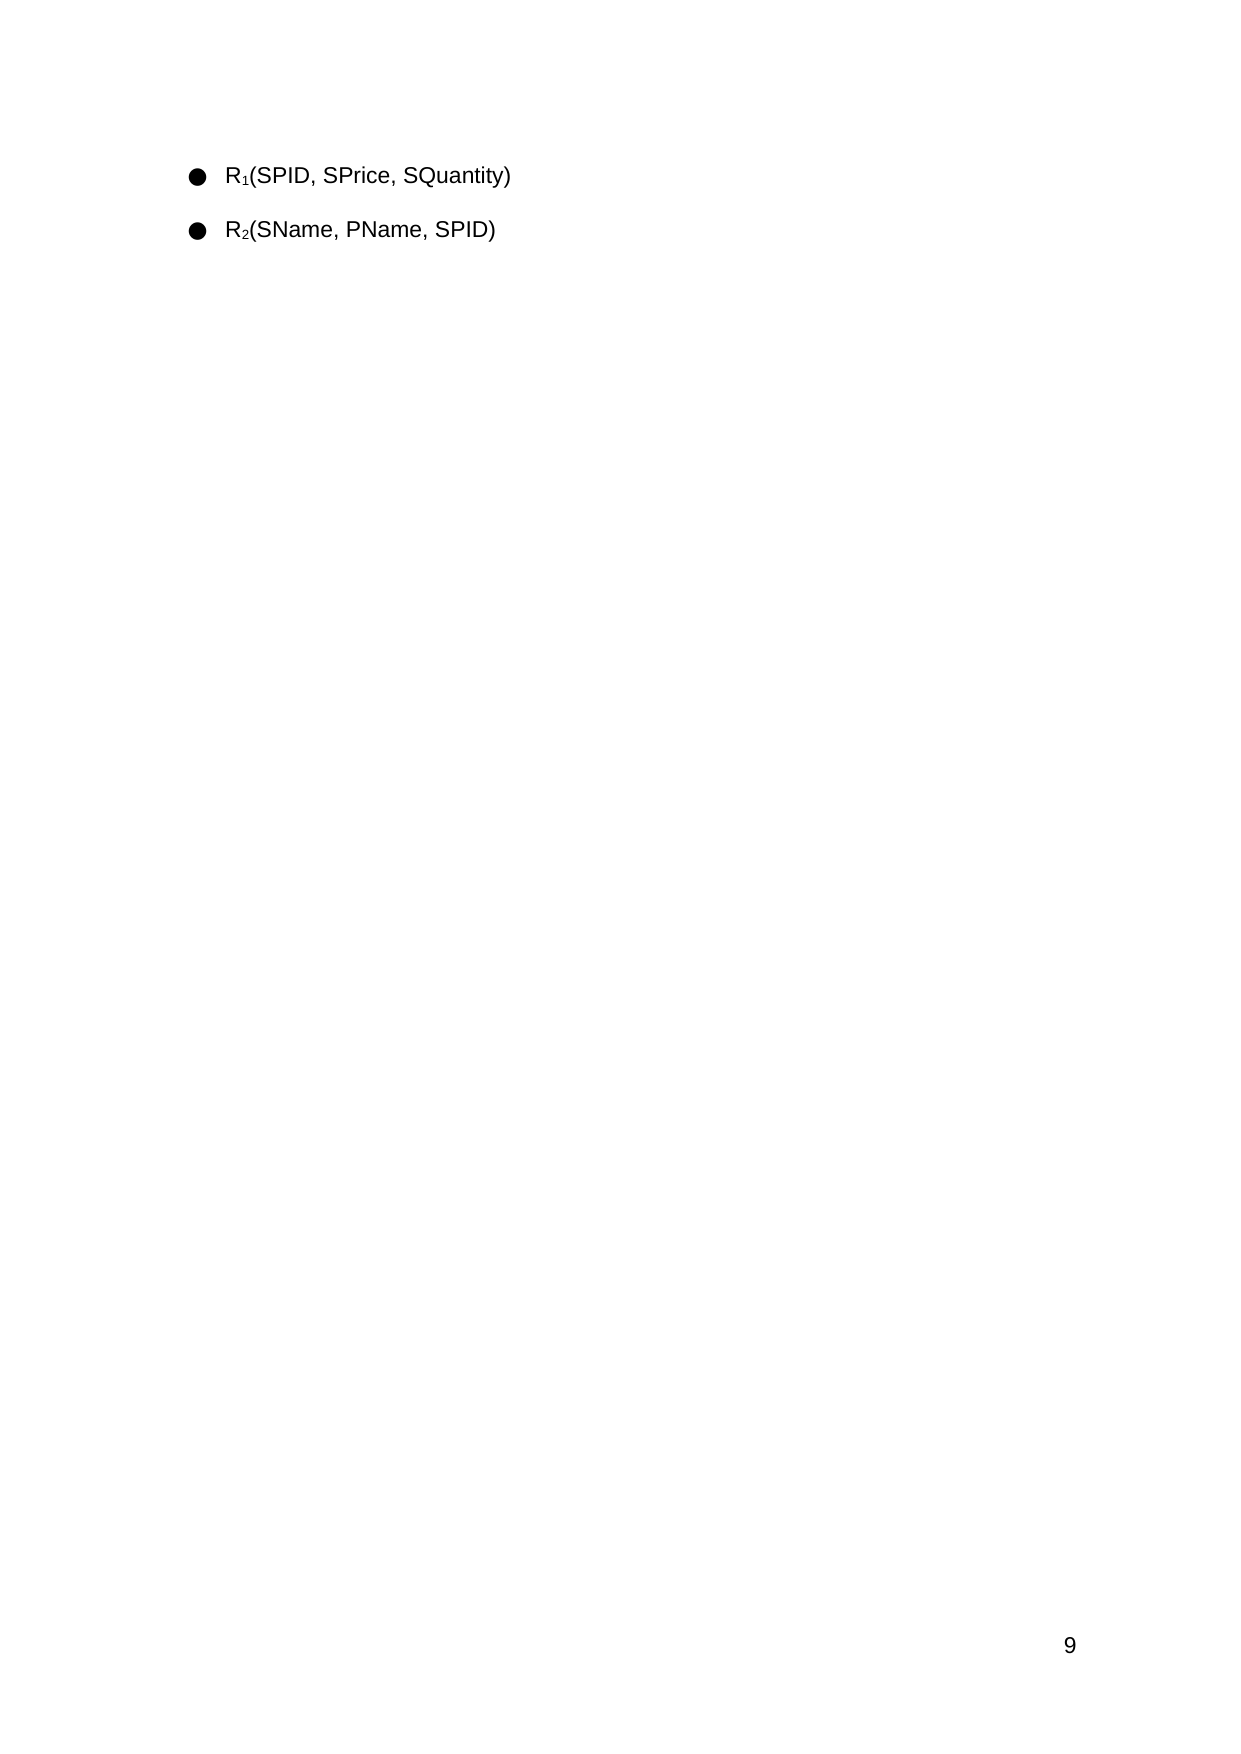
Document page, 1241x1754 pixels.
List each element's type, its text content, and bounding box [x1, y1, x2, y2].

list R2(SName, PName, SPID) [187, 204, 1090, 251]
list R1(SPID, SPrice, SQuantity) [187, 150, 1090, 197]
